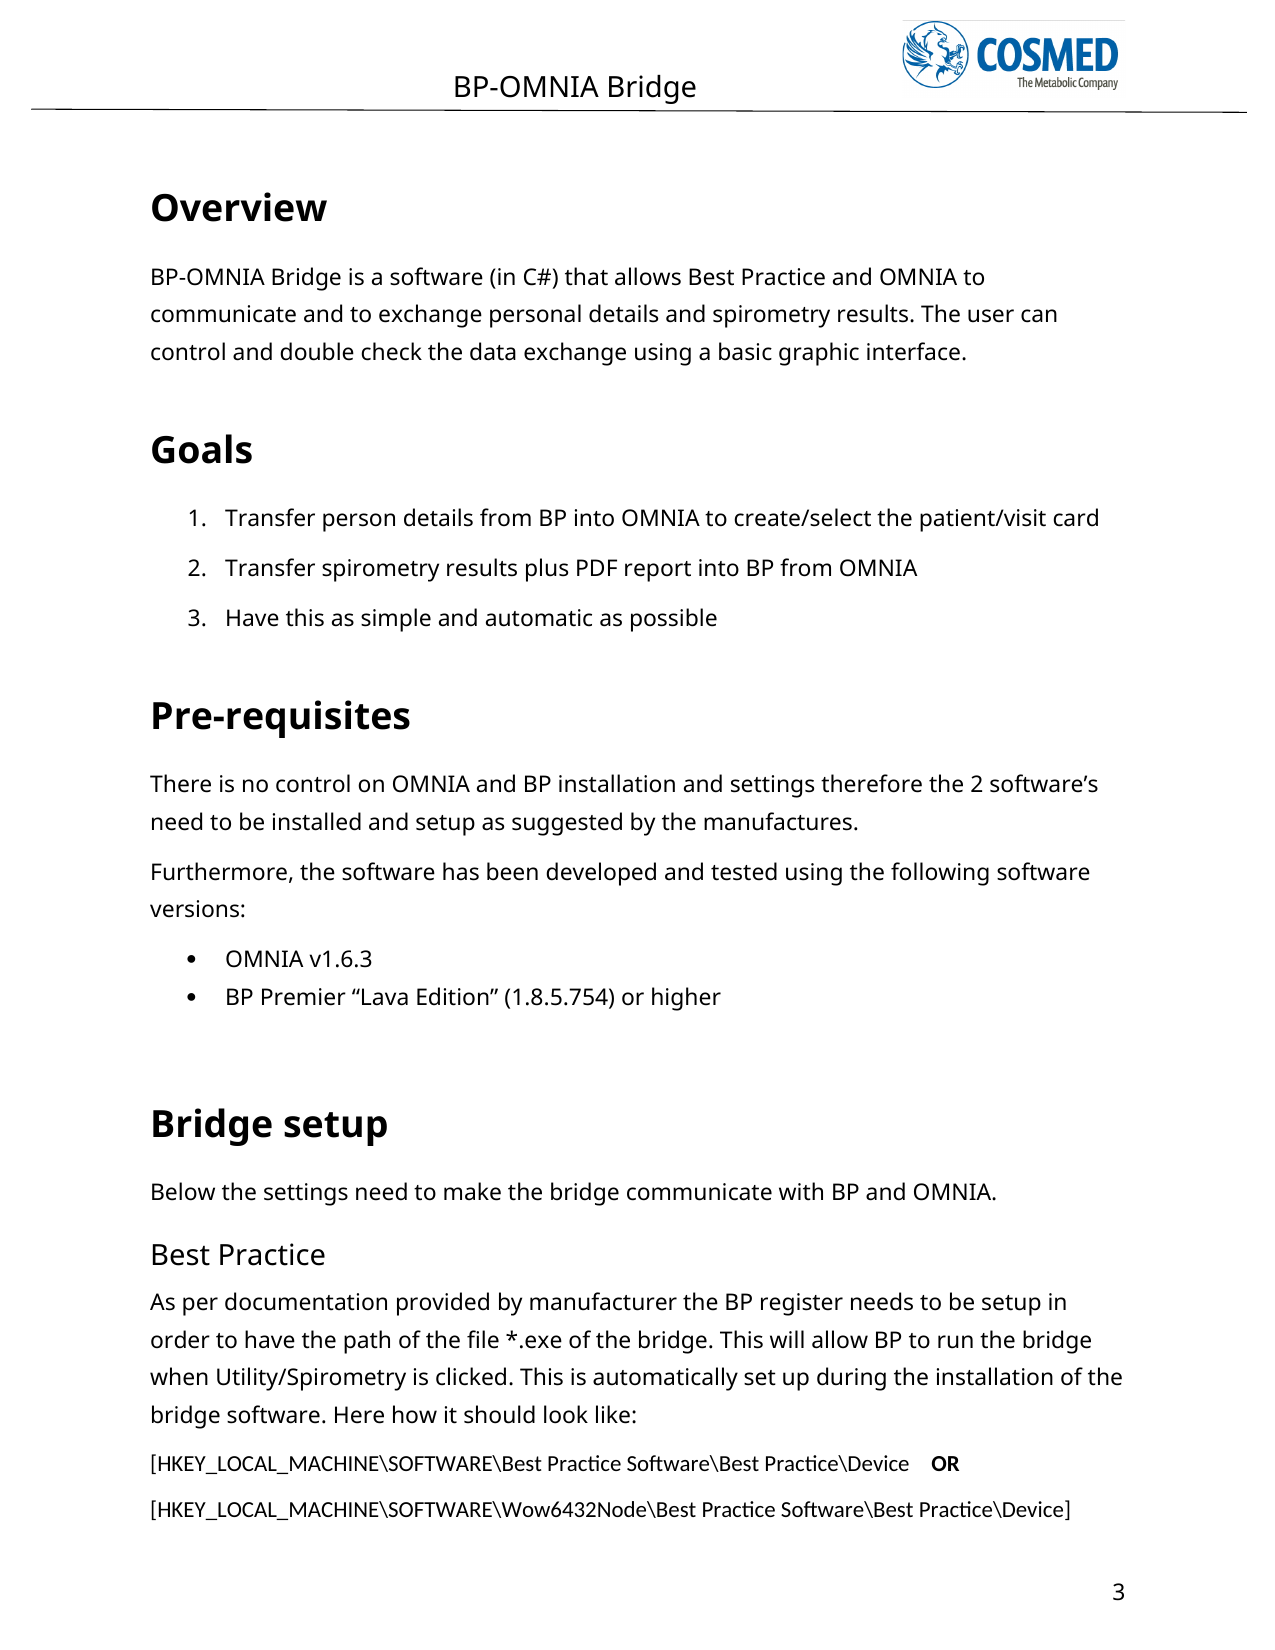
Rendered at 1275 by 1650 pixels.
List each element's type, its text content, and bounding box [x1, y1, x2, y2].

list Transfer spirometry results plus PDF report into BP from OMNIA [187, 552, 1125, 583]
text Furthermore, the software has been developed and tested using the following software versions: [150, 856, 1125, 924]
text As per documentation provided by manufacturer the BP register needs to be setup in order to have the path of the file *.exe of the bridge. This will allow BP to run the bridge when Utility/Spirometry is clicked. This is automatically set up during the installation of the bridge software. Here how it should look like: [150, 1286, 1125, 1430]
subtitle Best Practice [150, 1234, 1125, 1274]
subtitle Overview [150, 182, 1125, 233]
list OMNIA v1.6.3 [187, 943, 1125, 974]
text [HKEY_LOCAL_MACHINE\SOFTWARE\Best Practice Software\Best Practice\Device OR [150, 1449, 1125, 1477]
list BP Premier “Lava Edition” (1.8.5.754) or higher [187, 981, 1125, 1012]
subtitle Goals [150, 423, 1125, 474]
text Below the settings need to make the bridge communicate with BP and OMNIA. [150, 1176, 1125, 1207]
text There is no control on OMNIA and BP installation and settings therefore the 2 software’s need to be installed and setup as suggested by the manufactures. [150, 768, 1125, 837]
subtitle Pre-requisites [150, 689, 1125, 740]
subtitle Bridge setup [150, 1097, 1125, 1148]
list Have this as simple and automatic as possible [187, 602, 1125, 633]
text [HKEY_LOCAL_MACHINE\SOFTWARE\Wow6432Node\Best Practice Software\Best Practice\Device] [150, 1495, 1125, 1523]
text BP-OMNIA Bridge is a software (in C#) that allows Best Practice and OMNIA to communicate and to exchange personal details and spirometry results. The user can control and double check the data exchange using a basic graphic interface. [150, 261, 1125, 367]
list Transfer person details from BP into OMNIA to create/select the patient/visit card [187, 502, 1125, 533]
picture [902, 20, 1125, 98]
